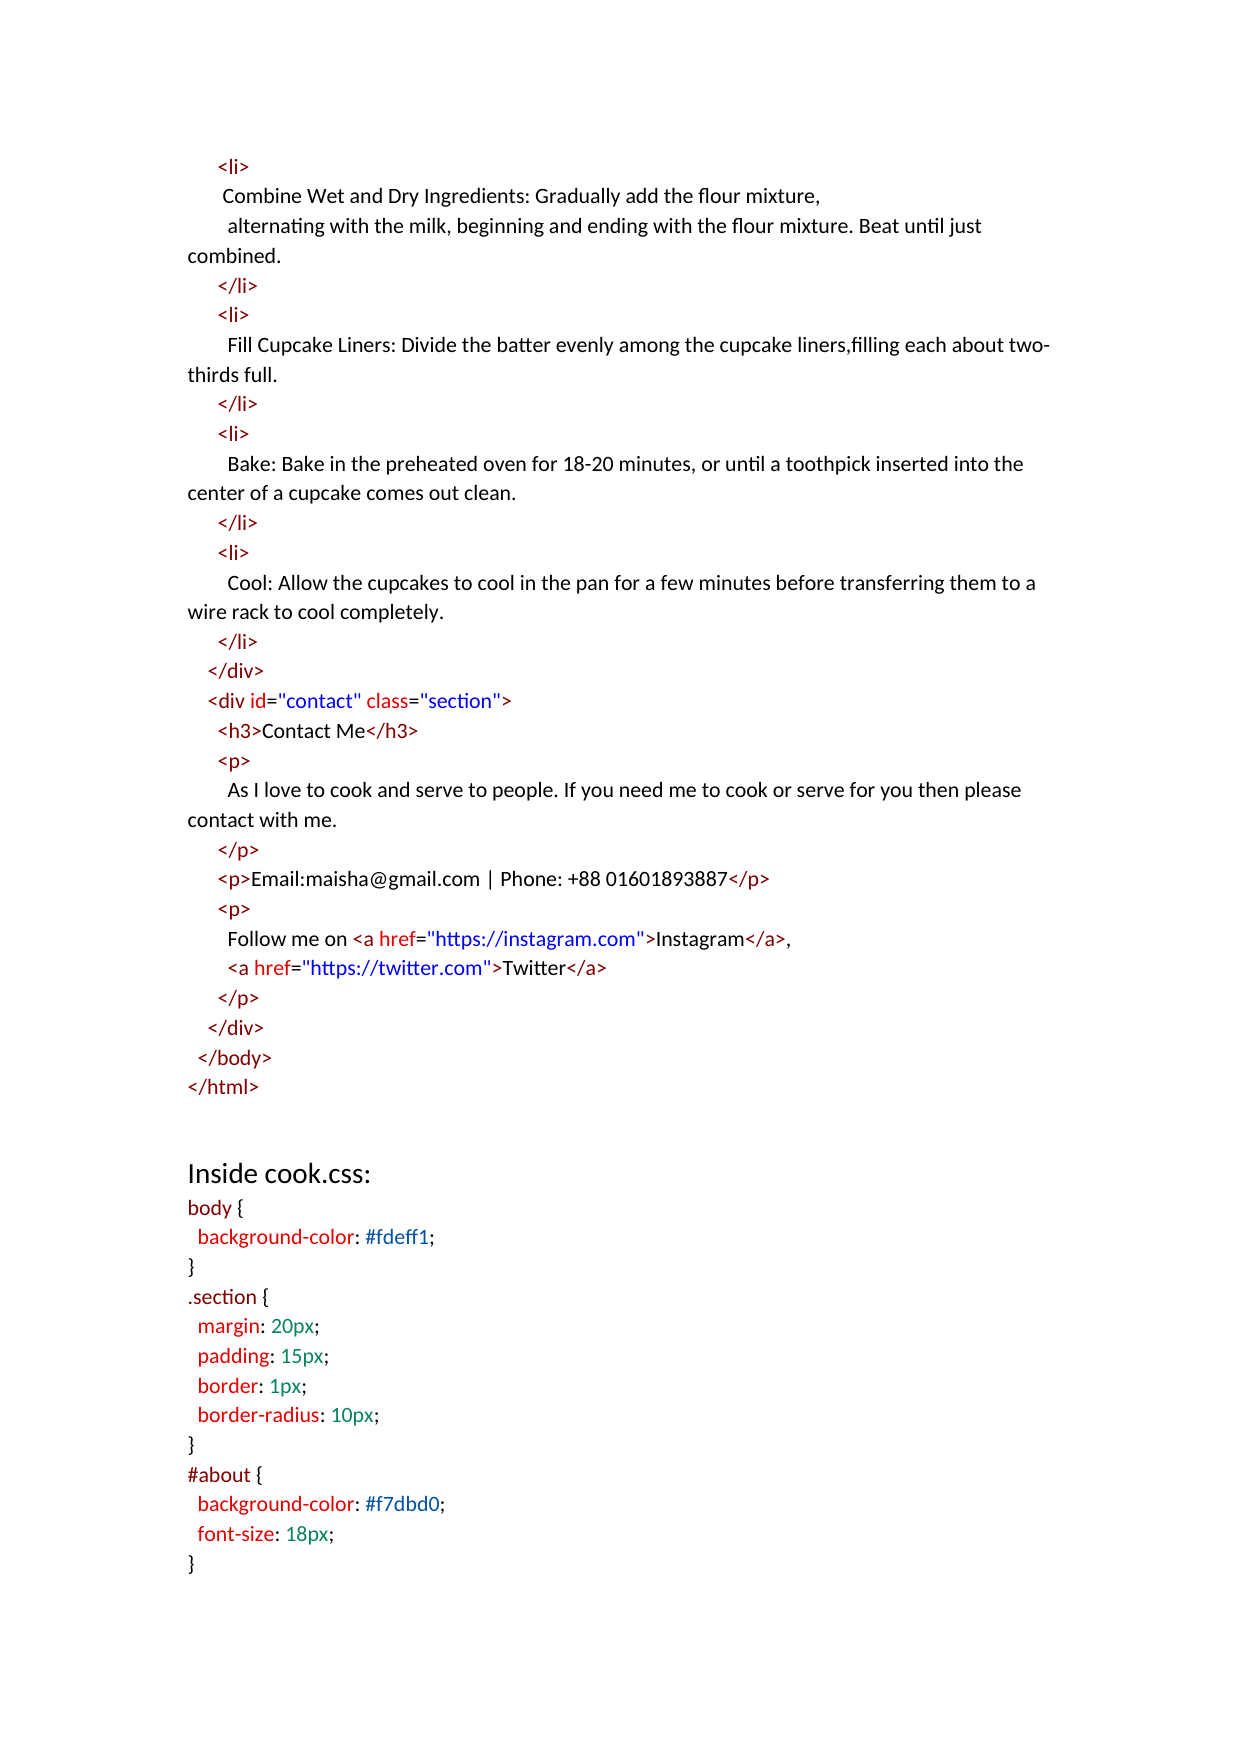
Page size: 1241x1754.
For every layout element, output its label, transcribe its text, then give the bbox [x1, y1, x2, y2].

text </li> [187, 387, 1053, 417]
text </li> [187, 269, 1053, 298]
text <p>Email:maisha@gmail.com | Phone: +88 01601893887</p> [187, 862, 1053, 892]
text <div id="contact" class="section"> [187, 684, 1053, 714]
text <li> [187, 417, 1053, 447]
text alternating with the milk, beginning and ending with the flour mixture. Beat until just combined. [187, 209, 1053, 269]
text </p> [187, 833, 1053, 862]
text As I love to cook and serve to people. If you need me to cook or serve for you then please contact with me. [187, 773, 1053, 833]
text #about { [187, 1458, 1053, 1488]
text margin: 20px; [187, 1309, 1053, 1339]
list Inside cook.css: [187, 1155, 1053, 1191]
text body { [187, 1191, 1053, 1220]
text padding: 15px; [187, 1339, 1053, 1369]
text Bake: Bake in the preheated oven for 18-20 minutes, or until a toothpick inserted into the center of a cupcake comes out clean. [187, 447, 1053, 506]
text </li> [187, 506, 1053, 536]
text background-color: #f7dbd0; [187, 1488, 1053, 1517]
text Fill Cupcake Liners: Divide the batter evenly among the cupcake liners,filling each about two-thirds full. [187, 328, 1053, 387]
text .section { [187, 1280, 1053, 1309]
text </div> [187, 655, 1053, 684]
text <li> [187, 150, 1053, 180]
text <li> [187, 298, 1053, 328]
text background-color: #fdeff1; [187, 1220, 1053, 1250]
text } [187, 1428, 1053, 1458]
text <p> [187, 744, 1053, 773]
text Cool: Allow the cupcakes to cool in the pan for a few minutes before transferring them to a wire rack to cool completely. [187, 566, 1053, 625]
text } [187, 1250, 1053, 1280]
text } [187, 1547, 1053, 1577]
text <a href="https://twitter.com">Twitter</a> [187, 952, 1053, 981]
text </html> [187, 1070, 1053, 1100]
text Combine Wet and Dry Ingredients: Gradually add the flour mixture, [187, 180, 1053, 209]
text border-radius: 10px; [187, 1398, 1053, 1428]
text <li> [187, 536, 1053, 566]
text </body> [187, 1041, 1053, 1070]
text </div> [187, 1011, 1053, 1041]
text font-size: 18px; [187, 1517, 1053, 1547]
text <p> [187, 892, 1053, 922]
text border: 1px; [187, 1369, 1053, 1398]
text </li> [187, 625, 1053, 655]
text </p> [187, 981, 1053, 1011]
text Follow me on <a href="https://instagram.com">Instagram</a>, [187, 922, 1053, 952]
text <h3>Contact Me</h3> [187, 714, 1053, 744]
